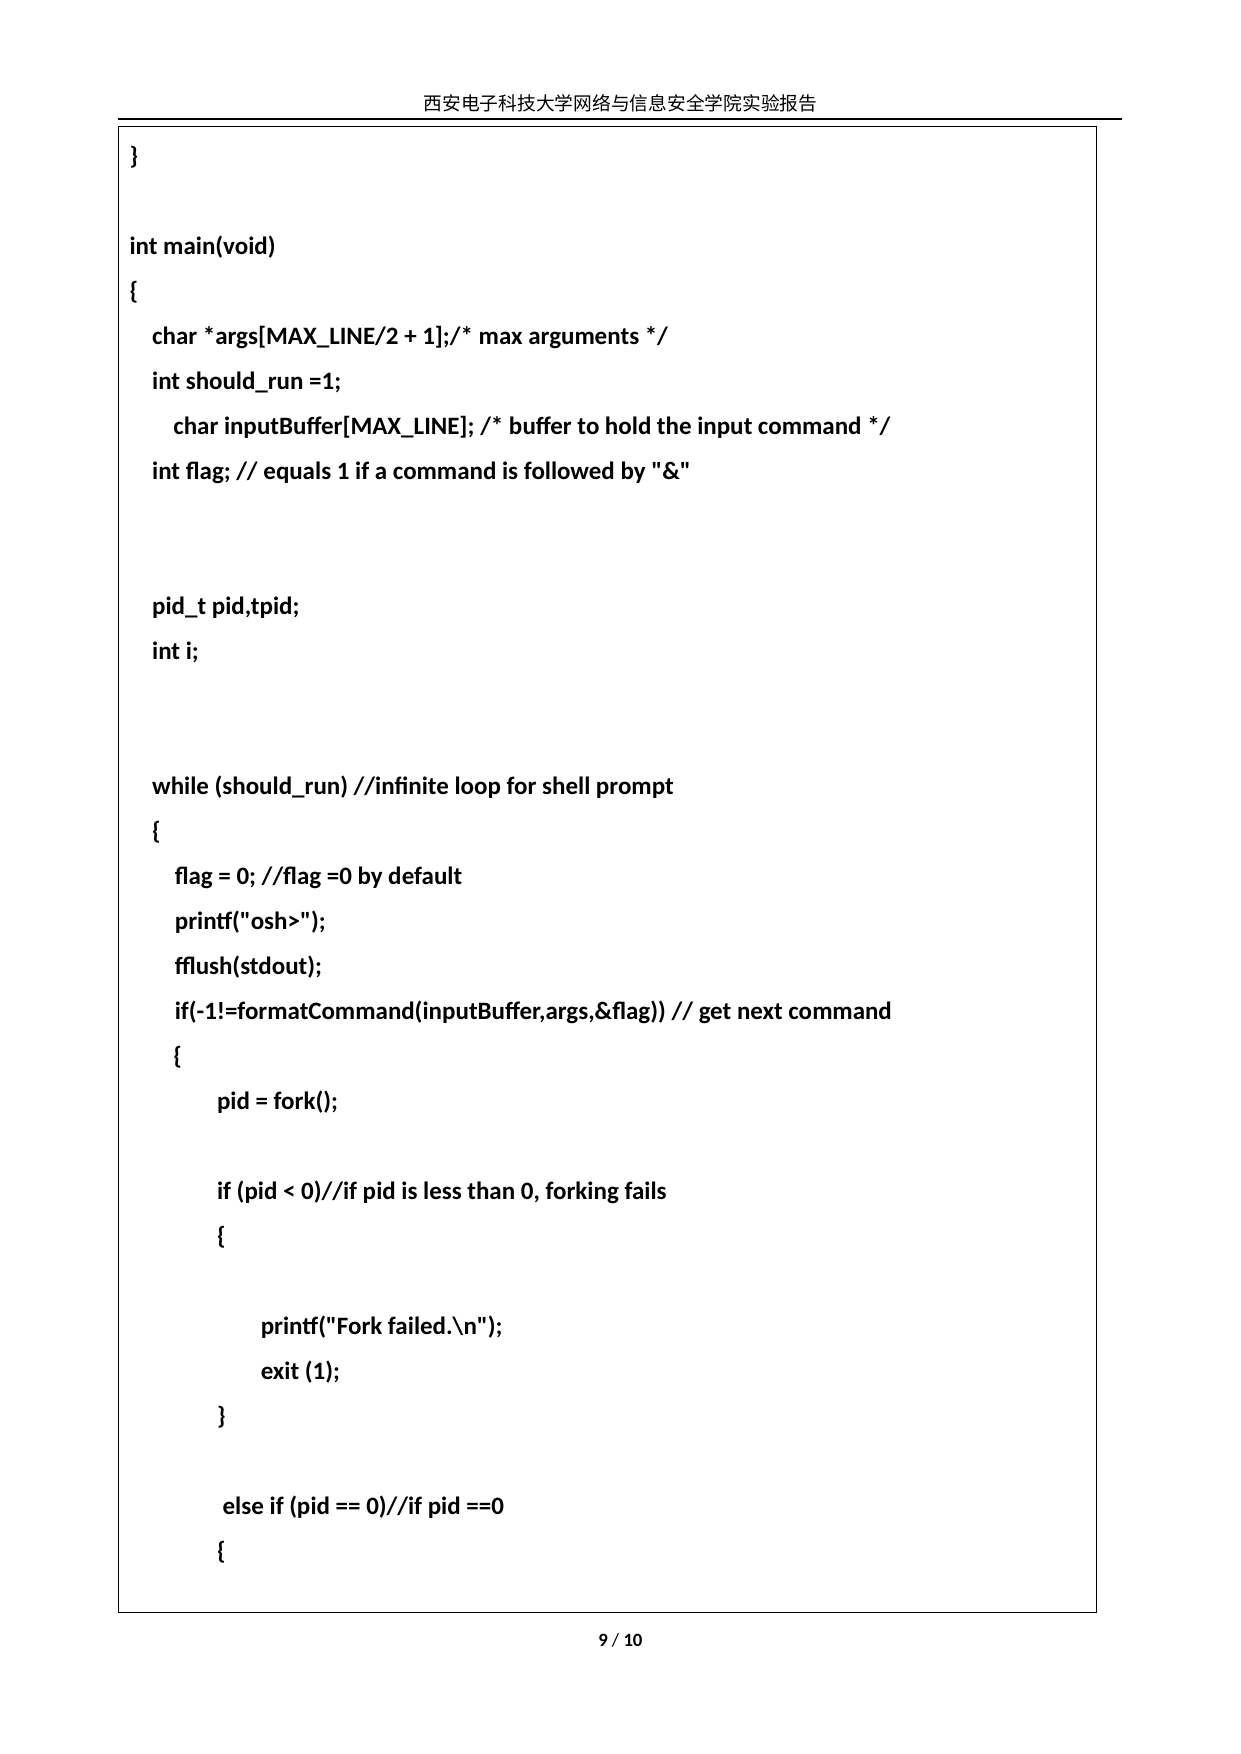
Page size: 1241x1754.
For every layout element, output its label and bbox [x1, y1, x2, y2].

table_cell [119, 127, 1096, 1612]
